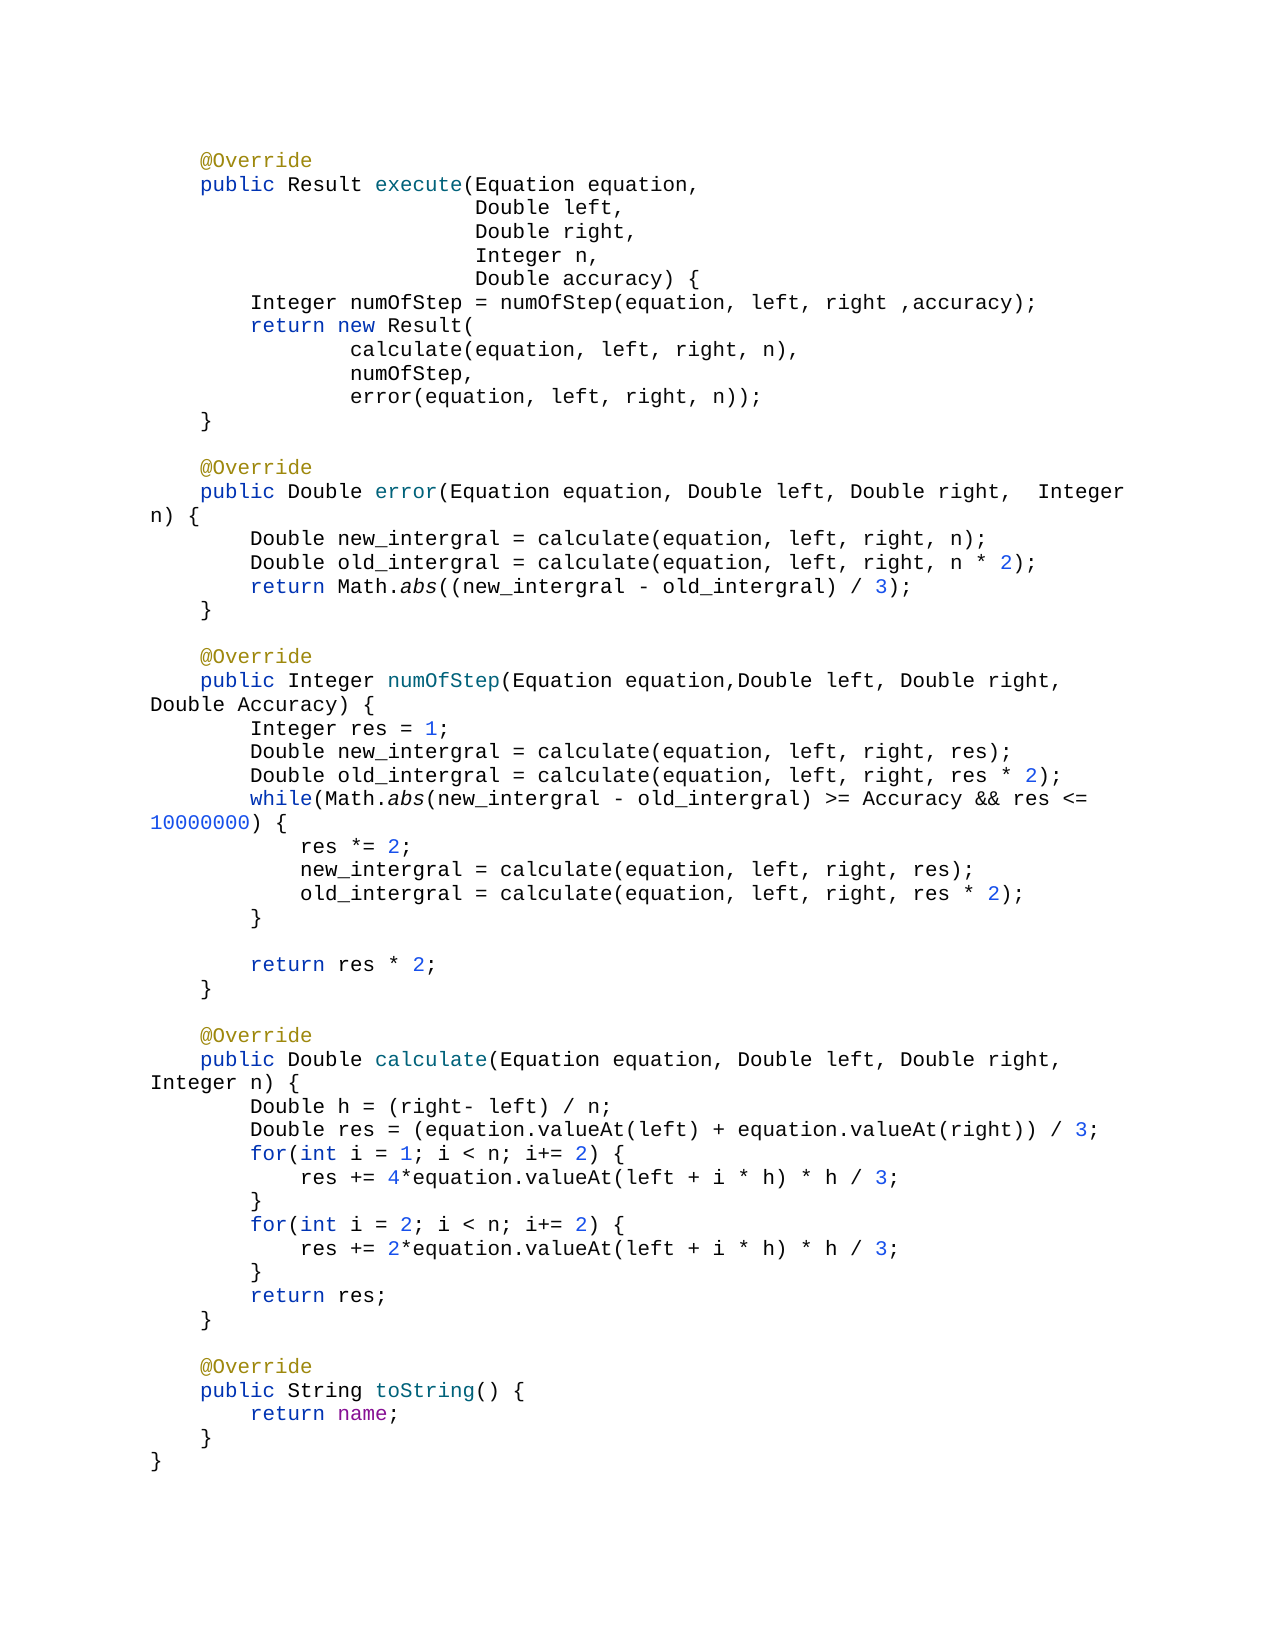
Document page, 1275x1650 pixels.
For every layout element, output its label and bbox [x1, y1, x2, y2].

text [150, 150, 1125, 1474]
